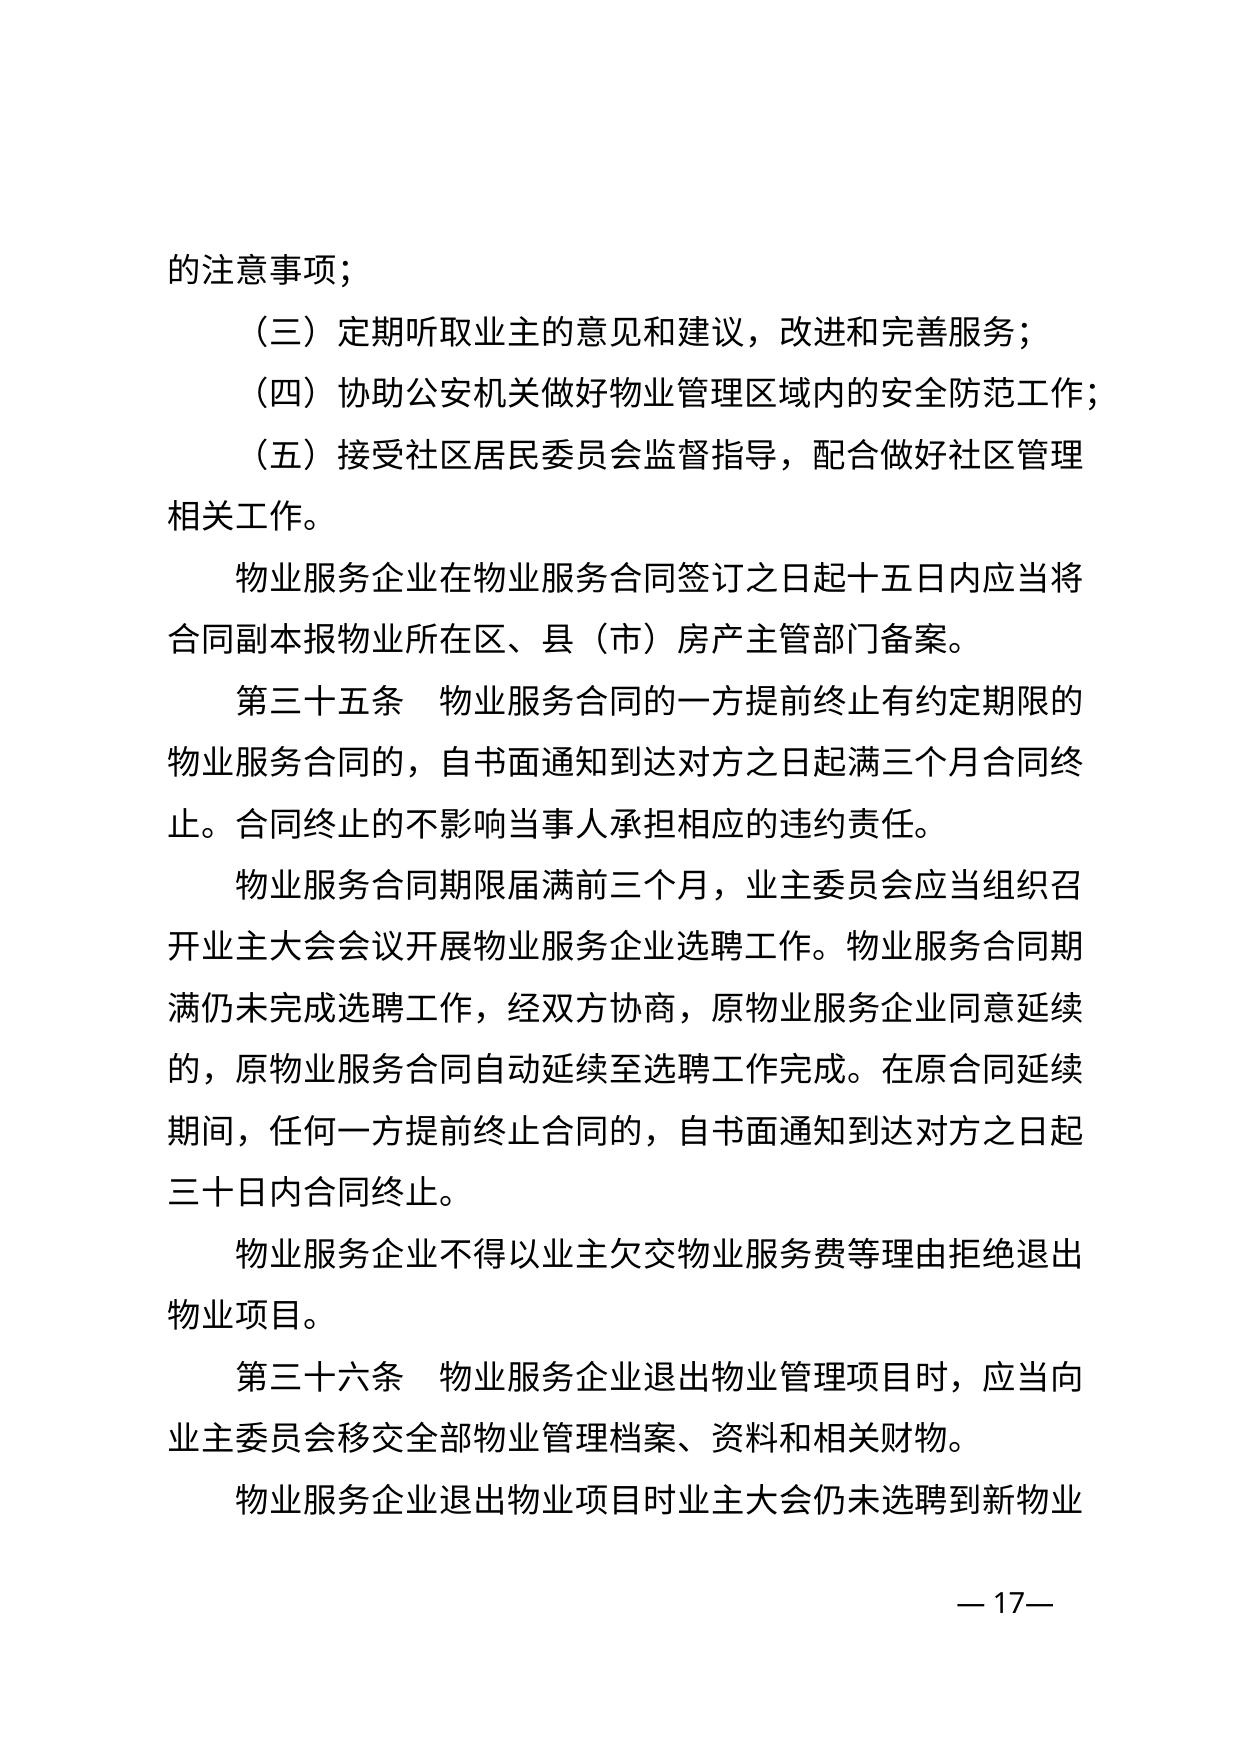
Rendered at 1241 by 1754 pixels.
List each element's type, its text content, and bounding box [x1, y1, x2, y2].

text （五）接受社区居民委员会监督指导，配合做好社区管理相关工作。 [168, 422, 1084, 545]
text 第三十六条 物业服务企业退出物业管理项目时，应当向业主委员会移交全部物业管理档案、资料和相关财物。 [168, 1344, 1084, 1467]
text （四）协助公安机关做好物业管理区域内的安全防范工作； [168, 361, 1084, 422]
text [168, 1467, 1084, 1528]
text 物业服务企业在物业服务合同签订之日起十五日内应当将合同副本报物业所在区、县（市）房产主管部门备案。 [168, 545, 1084, 668]
text 第三十五条 物业服务合同的一方提前终止有约定期限的物业服务合同的，自书面通知到达对方之日起满三个月合同终止。合同终止的不影响当事人承担相应的违约责任。 [168, 668, 1084, 852]
text 物业服务合同期限届满前三个月，业主委员会应当组织召开业主大会会议开展物业服务企业选聘工作。物业服务合同期满仍未完成选聘工作，经双方协商，原物业服务企业同意延续的，原物业服务合同自动延续至选聘工作完成。在原合同延续期间，任何一方提前终止合同的，自书面通知到达对方之日起三十日内合同终止。 [168, 852, 1084, 1221]
text 物业服务企业不得以业主欠交物业服务费等理由拒绝退出物业项目。 [168, 1221, 1084, 1344]
text （三）定期听取业主的意见和建议，改进和完善服务； [168, 299, 1084, 361]
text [168, 238, 1084, 299]
